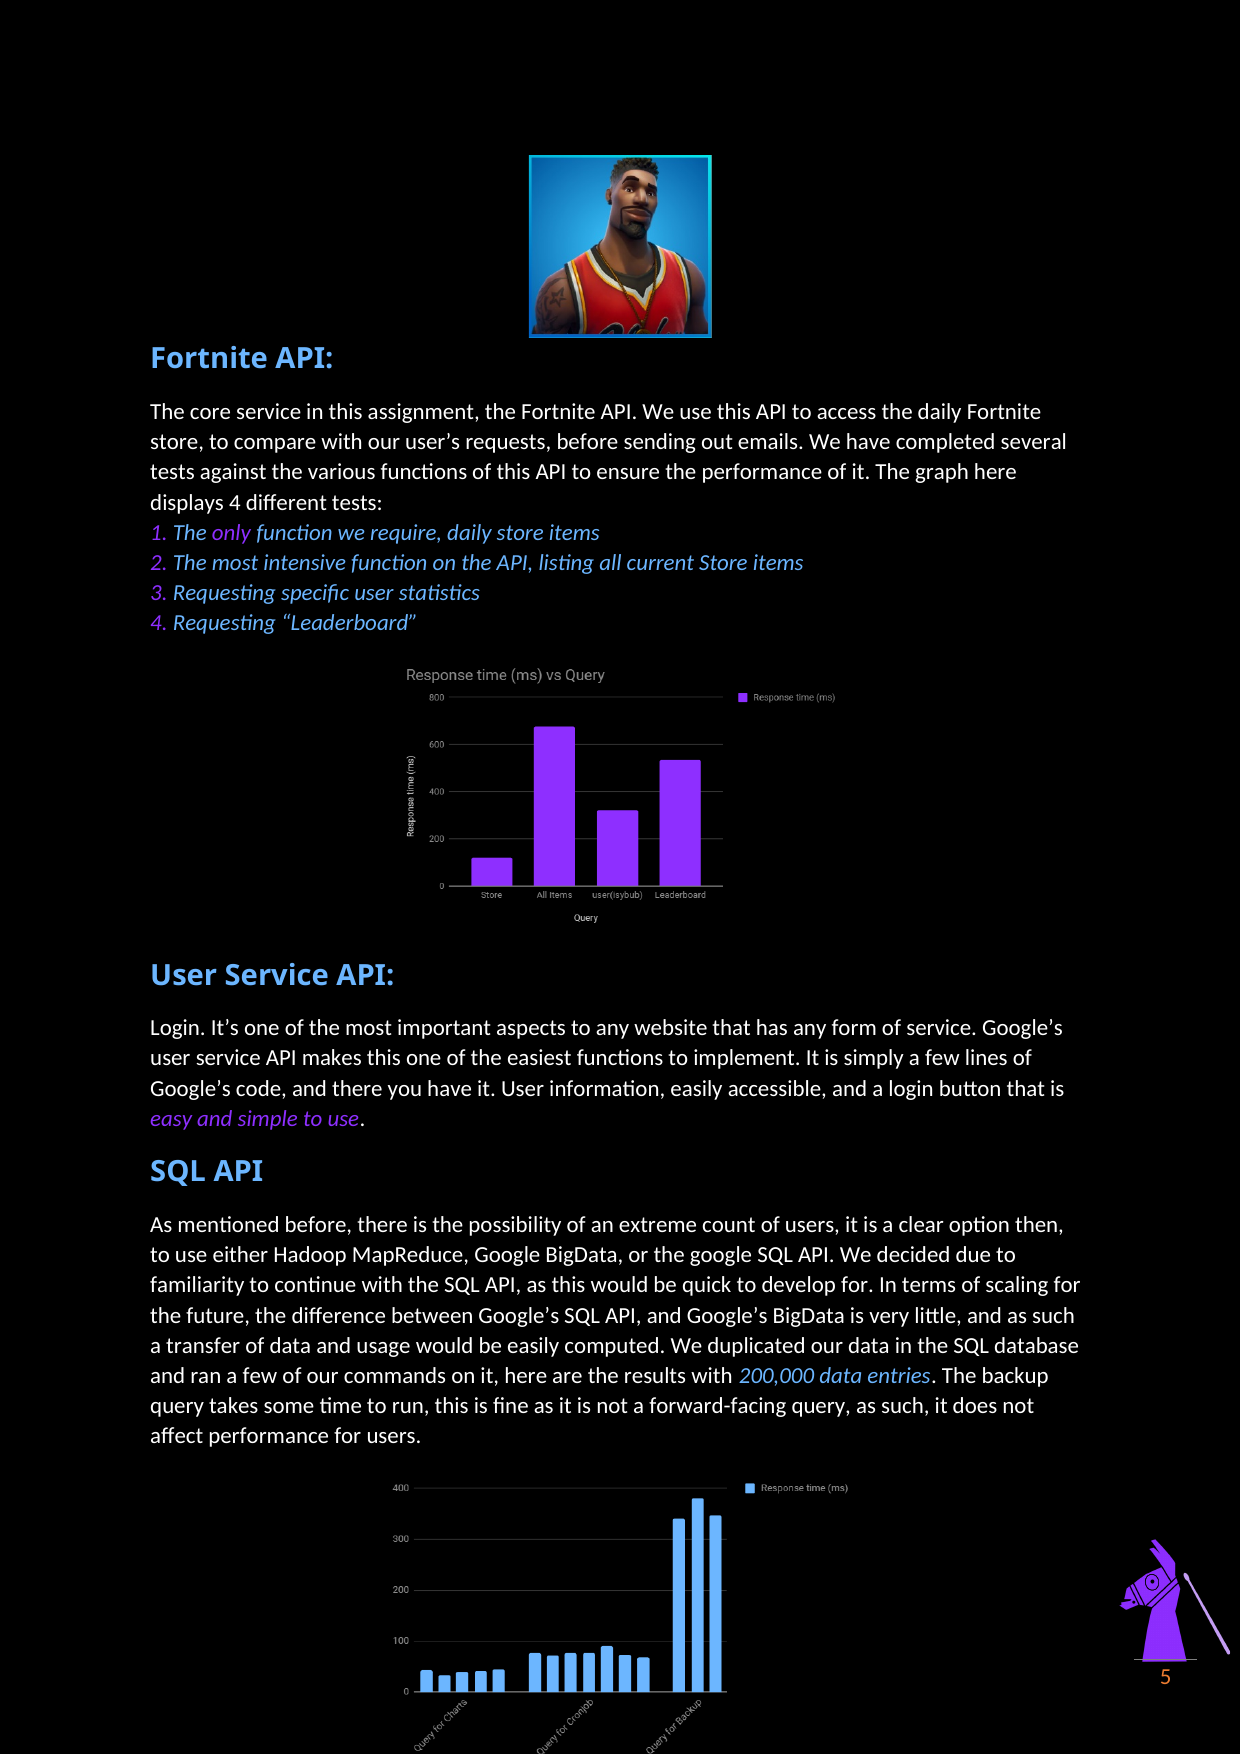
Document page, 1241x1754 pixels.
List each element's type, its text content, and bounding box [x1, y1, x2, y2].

text SQL API [150, 1151, 1090, 1190]
picture [528, 155, 712, 337]
picture [393, 655, 847, 935]
picture [1119, 1539, 1231, 1662]
text Login. It’s one of the most important aspects to any website that has any form of service. Google’s user service API makes this one of the easiest functions to implement. It is simply a few lines of Google’s code, and there you have it. User information, easily accessible, and a login button that is easy and simple to use. [150, 1013, 1090, 1132]
picture [378, 1469, 862, 1754]
text User Service API: [150, 954, 1090, 993]
text Fortnite API: [150, 337, 1090, 377]
text The core service in this assignment, the Fortnite API. We use this API to access the daily Fortnite store, to compare with our user’s requests, before sending out emails. We have completed several tests against the various functions of this API to ensure the performance of it. The graph here displays 4 different tests: 1. The only function we require, daily store items 2. The most intensive function on the API, listing all current Store items 3. Requesting specific user statistics 4. Requesting “Leaderboard” [150, 397, 1090, 636]
text As mentioned before, there is the possibility of an extreme count of users, it is a clear option then, to use either Hadoop MapReduce, Google BigData, or the google SQL API. We decided due to familiarity to continue with the SQL API, as this would be quick to develop for. In terms of scaling for the future, the difference between Google’s SQL API, and Google’s BigData is very little, and as such a transfer of data and usage would be easily computed. We duplicated our data in the SQL database and ran a few of our commands on it, here are the results with 200,000 data entries. The backup query takes some time to run, this is fine as it is not a forward-facing query, as such, it does not affect performance for users. [150, 1210, 1090, 1450]
